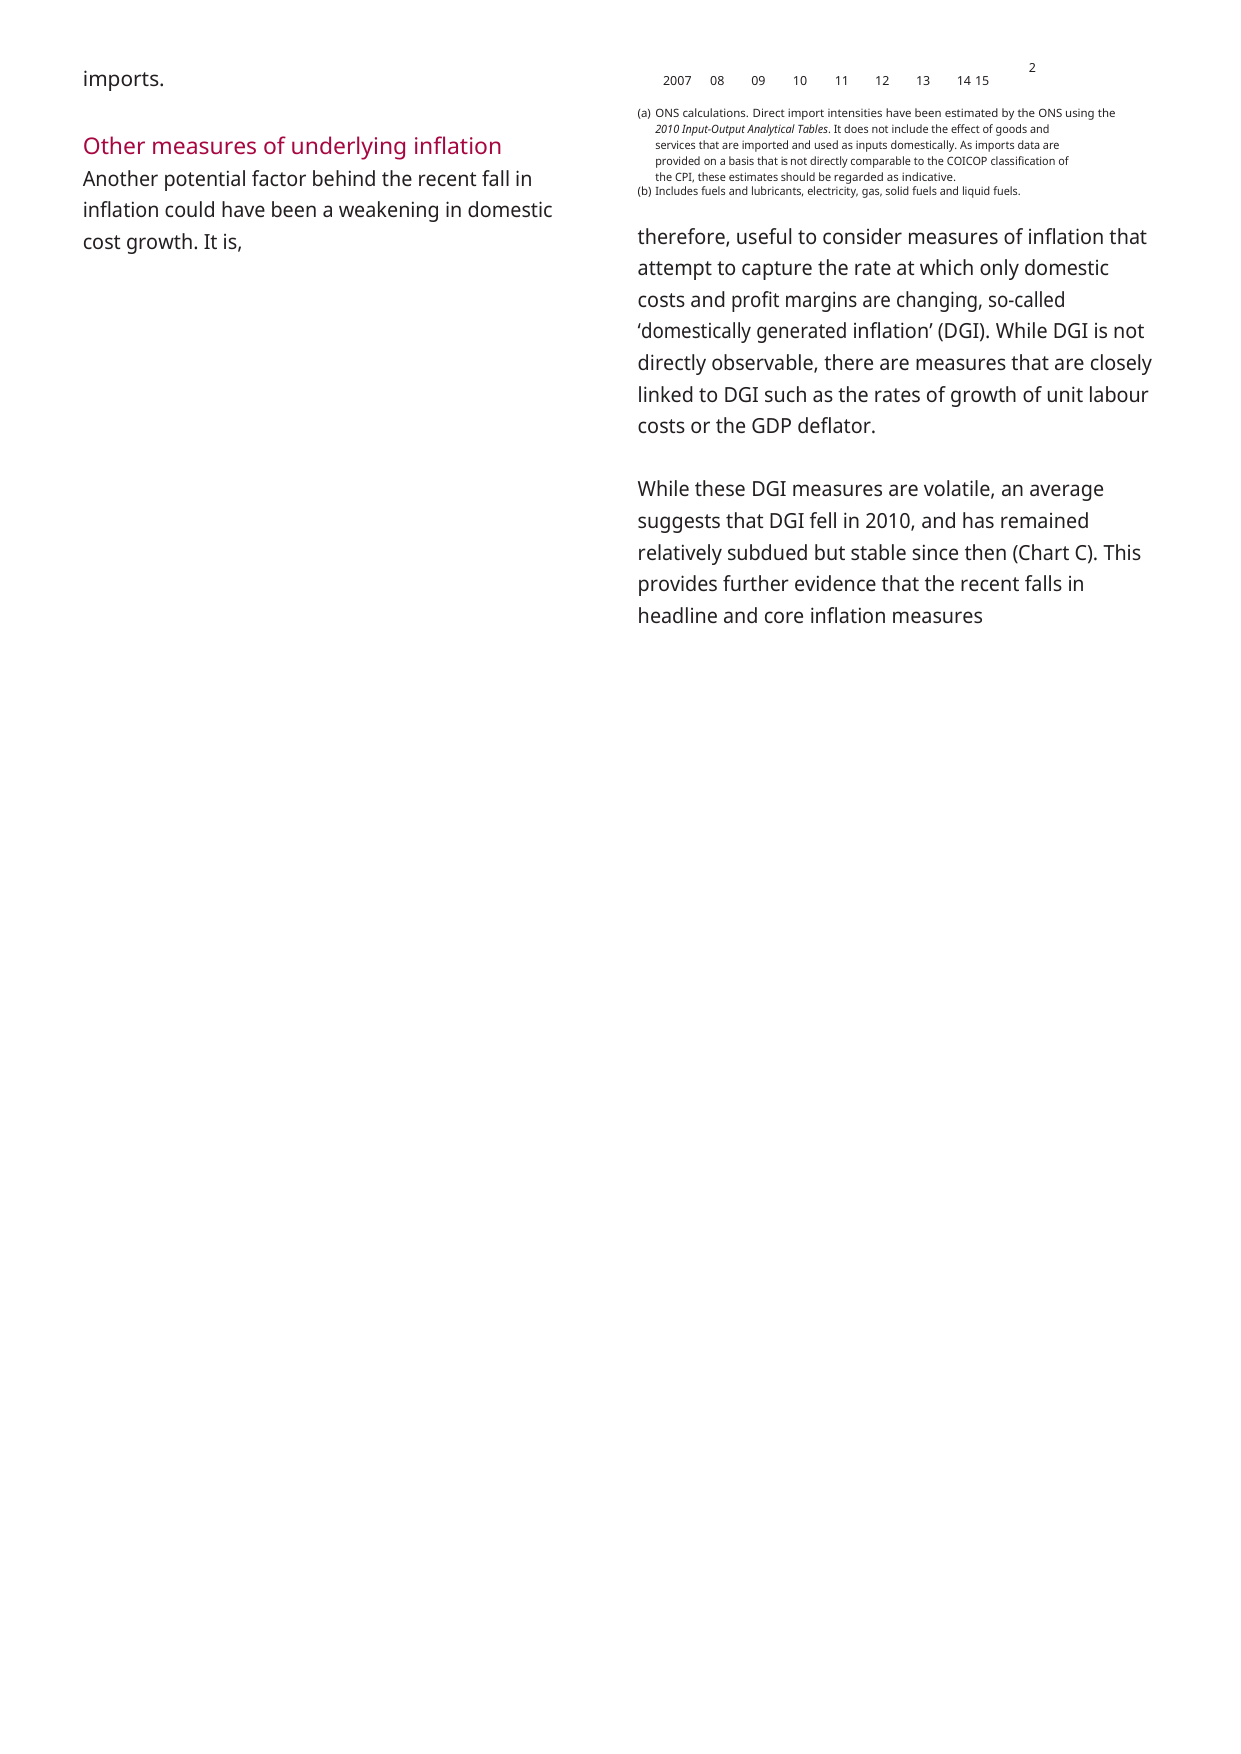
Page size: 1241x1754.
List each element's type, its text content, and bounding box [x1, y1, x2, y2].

text Another potential factor behind the recent fall in inflation could have been a weakening in domestic cost growth. It is, [83, 164, 579, 256]
text While these DGI measures are volatile, an average suggests that DGI fell in 2010, and has remained relatively subdued but stable since then (Chart C). This provides further evidence that the recent falls in headline and core inflation measures [637, 474, 1153, 629]
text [83, 64, 586, 93]
subtitle Other measures of underlying inflation [83, 130, 589, 162]
list ONS calculations. Direct import intensities have been estimated by the ONS using the [637, 106, 1184, 121]
text 2010 Input-Output Analytical Tables. It does not include the effect of goods and services that are imported and used as inputs domestically. As imports data are provided on a basis that is not directly comparable to the COICOP classification of the CPI, these estimates should be regarded as indicative. [655, 121, 1088, 184]
text therefore, useful to consider measures of inflation that attempt to capture the rate at which only domestic costs and profit margins are changing, so-called ‘domestically generated inflation’ (DGI). While DGI is not directly observable, there are measures that are closely linked to DGI such as the rates of growth of unit labour costs or the GDP deflator. [637, 222, 1152, 440]
list Includes fuels and lubricants, electricity, gas, solid fuels and liquid fuels. [637, 184, 1184, 198]
